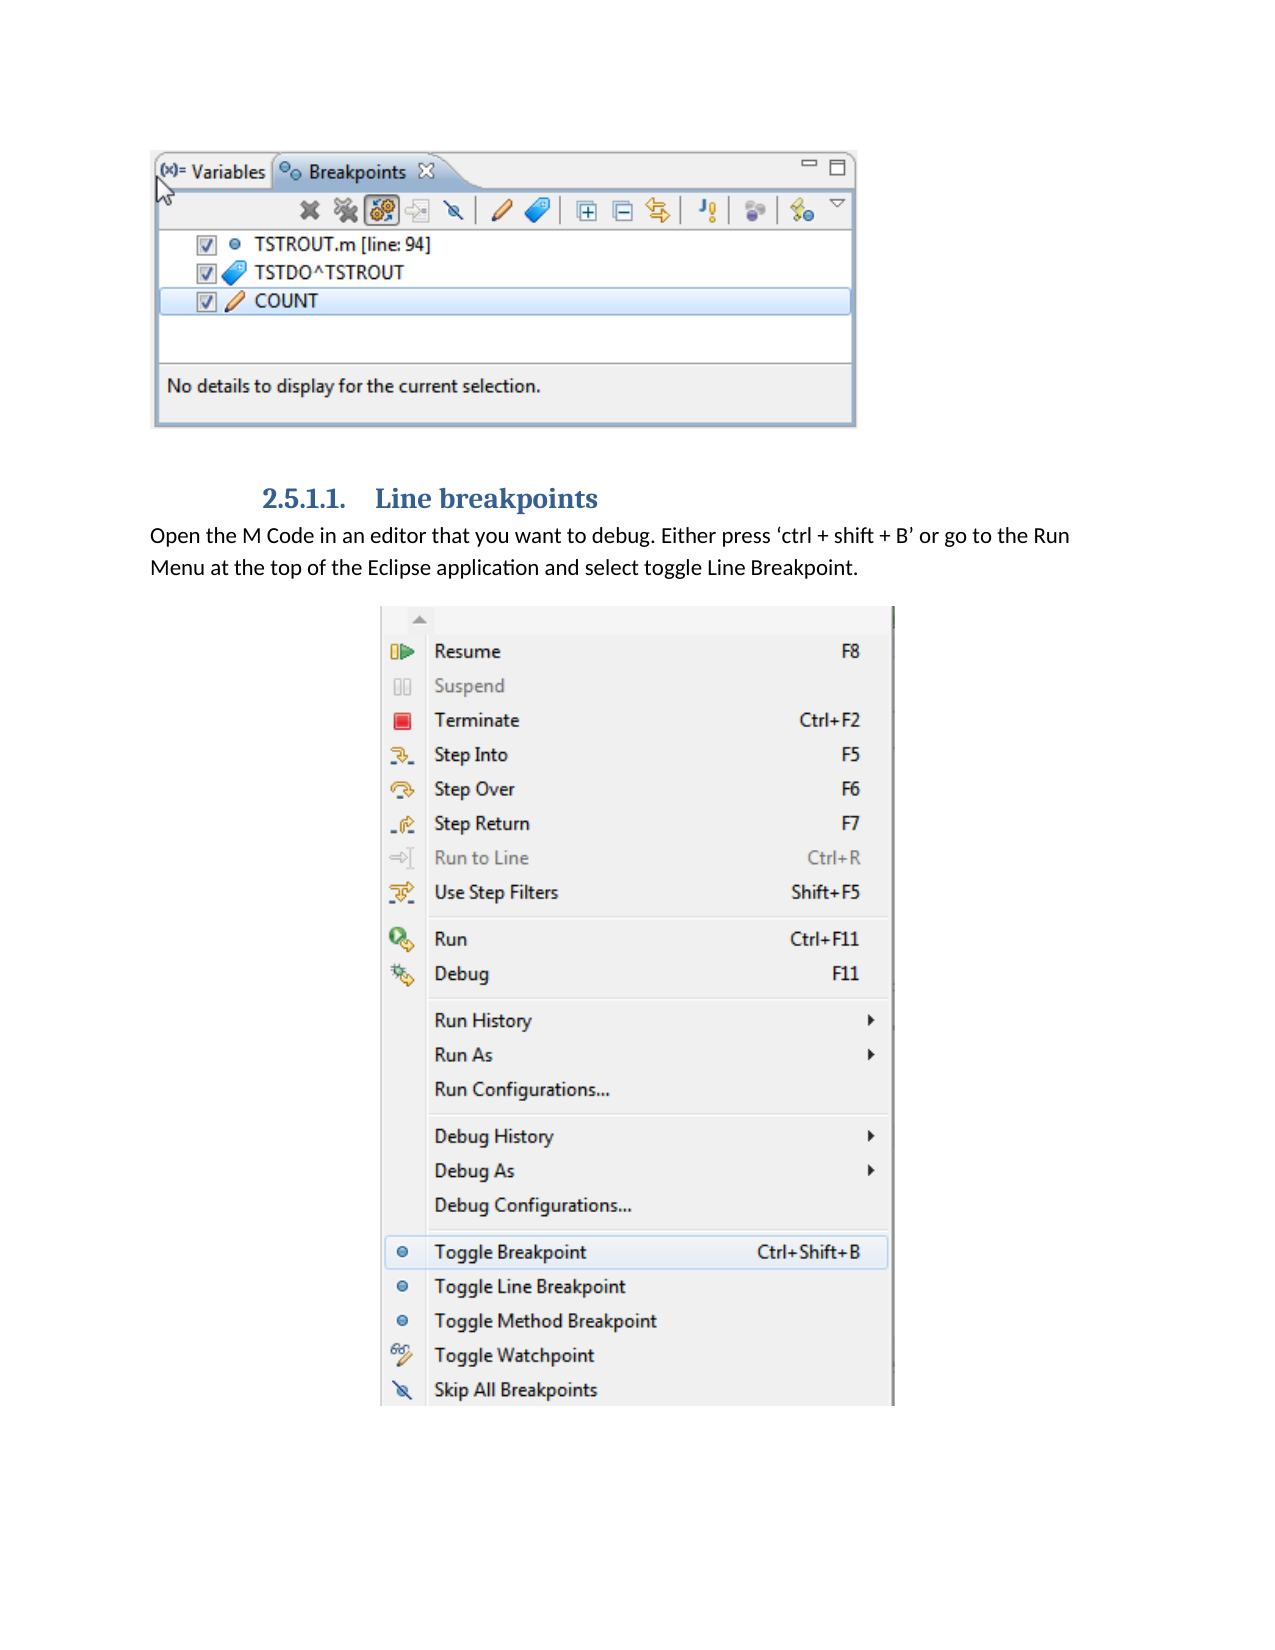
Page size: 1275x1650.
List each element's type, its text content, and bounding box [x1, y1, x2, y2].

picture [380, 606, 895, 1406]
text Open the M Code in an editor that you want to debug. Either press ‘ctrl + shift + B’ or go to the Run Menu at the top of the Eclipse application and select toggle Line Breakpoint. [150, 521, 1125, 581]
subtitle Line breakpoints [262, 482, 1125, 516]
picture [150, 150, 858, 429]
